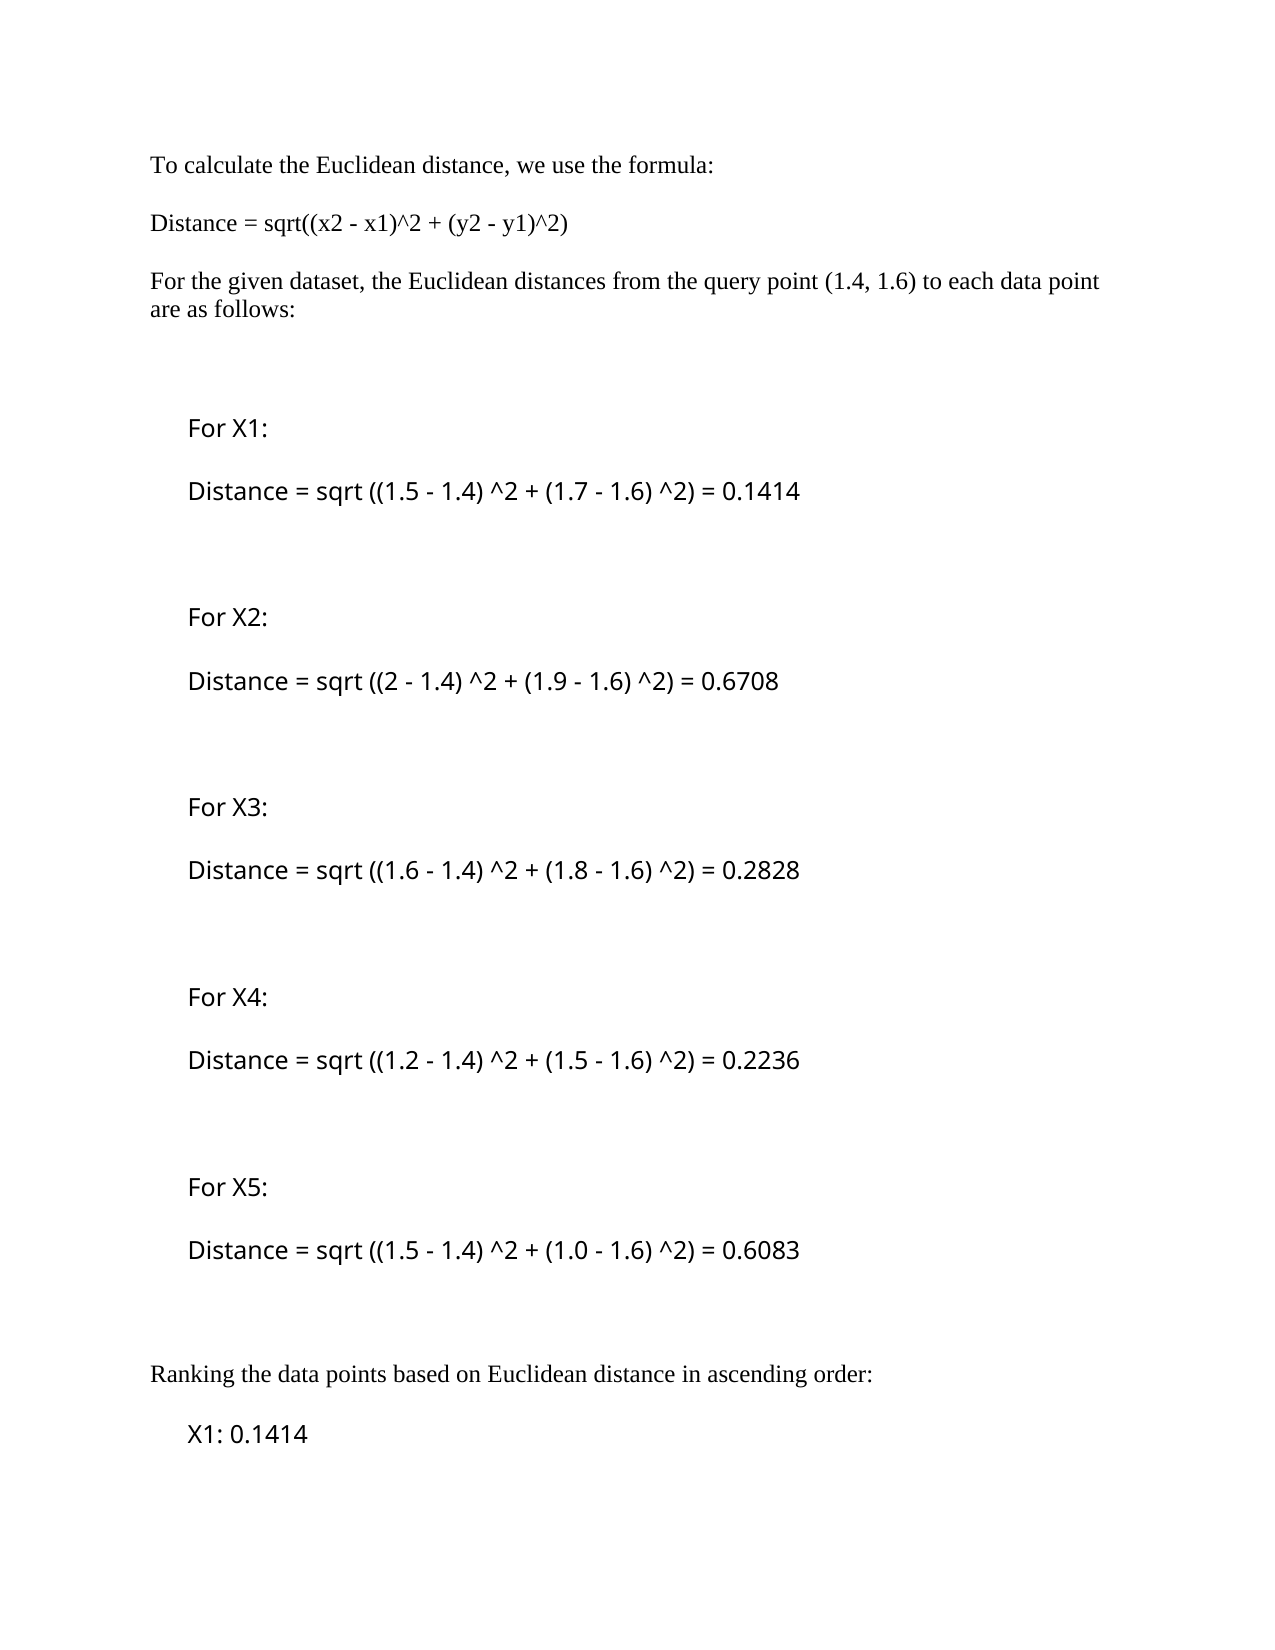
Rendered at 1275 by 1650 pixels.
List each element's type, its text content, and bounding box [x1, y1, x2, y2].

text Distance = sqrt ((1.6 - 1.4) ^2 + (1.8 - 1.6) ^2) = 0.2828 [187, 853, 1125, 887]
text For X4: [187, 979, 1125, 1013]
text For X5: [187, 1169, 1125, 1203]
text Distance = sqrt((x2 - x1)^2 + (y2 - y1)^2) [150, 208, 1125, 237]
text X1: 0.1414 [187, 1417, 1125, 1451]
text To calculate the Euclidean distance, we use the formula: [150, 150, 1125, 179]
text Distance = sqrt ((1.2 - 1.4) ^2 + (1.5 - 1.6) ^2) = 0.2236 [187, 1043, 1125, 1077]
text For X2: [187, 600, 1125, 634]
text Ranking the data points based on Euclidean distance in ascending order: [150, 1359, 1125, 1388]
text Distance = sqrt ((1.5 - 1.4) ^2 + (1.7 - 1.6) ^2) = 0.1414 [187, 474, 1125, 508]
text For the given dataset, the Euclidean distances from the query point (1.4, 1.6) to each data point are as follows: [150, 266, 1125, 323]
text For X3: [187, 790, 1125, 824]
text Distance = sqrt ((2 - 1.4) ^2 + (1.9 - 1.6) ^2) = 0.6708 [187, 663, 1125, 697]
text Distance = sqrt ((1.5 - 1.4) ^2 + (1.0 - 1.6) ^2) = 0.6083 [187, 1232, 1125, 1266]
text For X1: [187, 410, 1125, 444]
